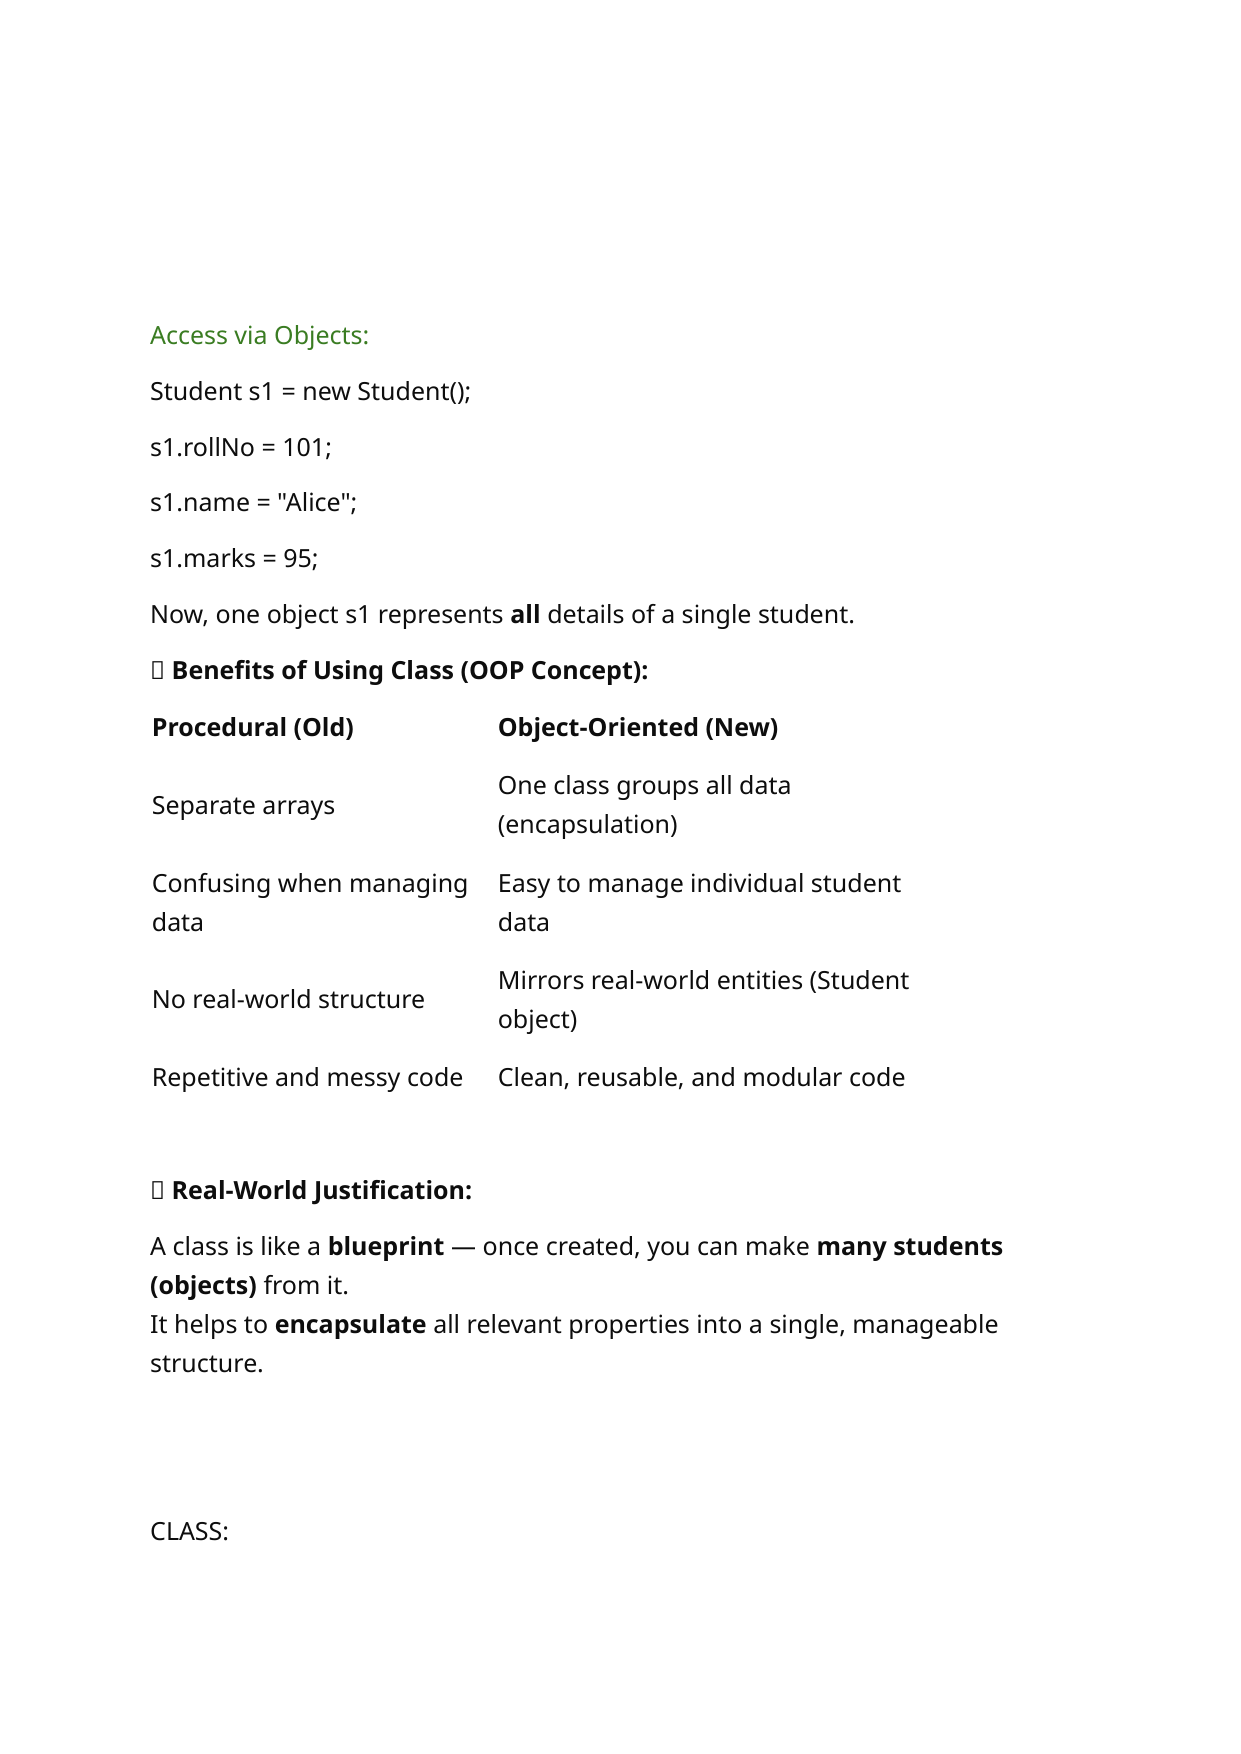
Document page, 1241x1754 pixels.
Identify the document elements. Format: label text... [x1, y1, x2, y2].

text CLASS: [150, 1513, 1090, 1547]
text s1.marks = 95; [150, 541, 1090, 575]
table_cell One class groups all data (encapsulation) [496, 766, 958, 864]
table_header Procedural (Old) [150, 708, 496, 766]
text A class is like a blueprint — once created, you can make many students (objects) from it. It helps to encapsulate all relevant properties into a single, manageable structure. [150, 1228, 1090, 1380]
text Access via Objects: [150, 317, 1090, 352]
table_cell Mirrors real-world entities (Student object) [496, 961, 958, 1058]
text ✅ Benefits of Using Class (OOP Concept): [150, 652, 1090, 687]
text s1.rollNo = 101; [150, 429, 1090, 463]
text s1.name = "Alice"; [150, 485, 1090, 519]
text Now, one object s1 represents all details of a single student. [150, 597, 1090, 631]
text 🧠 Real-World Justification: [150, 1172, 1090, 1206]
table_cell Confusing when managing data [150, 864, 496, 961]
table_cell Repetitive and messy code [150, 1058, 496, 1116]
table_cell Clean, reusable, and modular code [496, 1058, 958, 1116]
table_header Object-Oriented (New) [496, 708, 958, 766]
table_cell No real-world structure [150, 961, 496, 1058]
table_cell Easy to manage individual student data [496, 864, 958, 961]
text Student s1 = new Student(); [150, 373, 1090, 407]
table_cell Separate arrays [150, 766, 496, 864]
